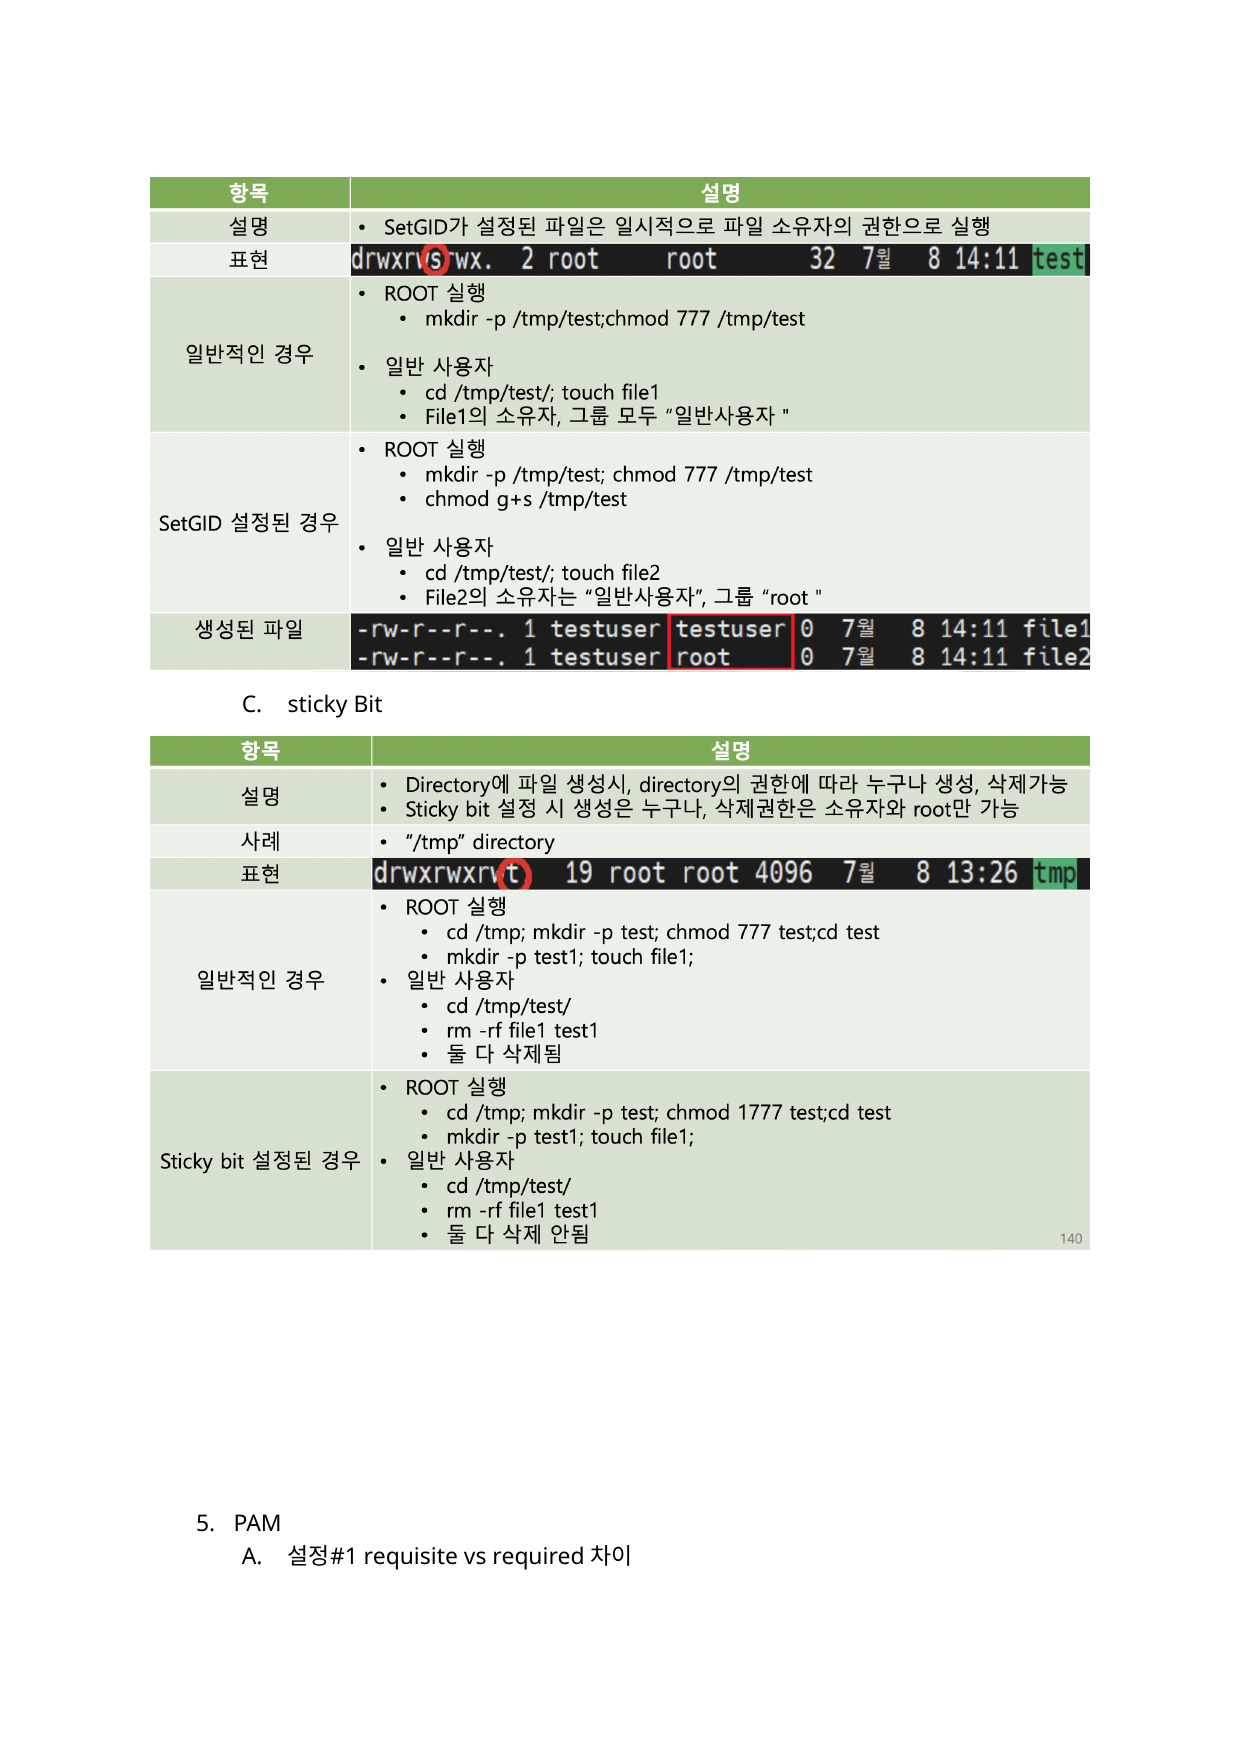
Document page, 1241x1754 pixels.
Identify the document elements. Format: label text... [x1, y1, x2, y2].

list PAM [196, 1507, 1090, 1538]
picture [150, 736, 1091, 1251]
list 설정#1 requisite vs required 차이 [242, 1538, 1090, 1571]
picture [150, 177, 1091, 672]
list sticky Bit [242, 688, 1090, 719]
